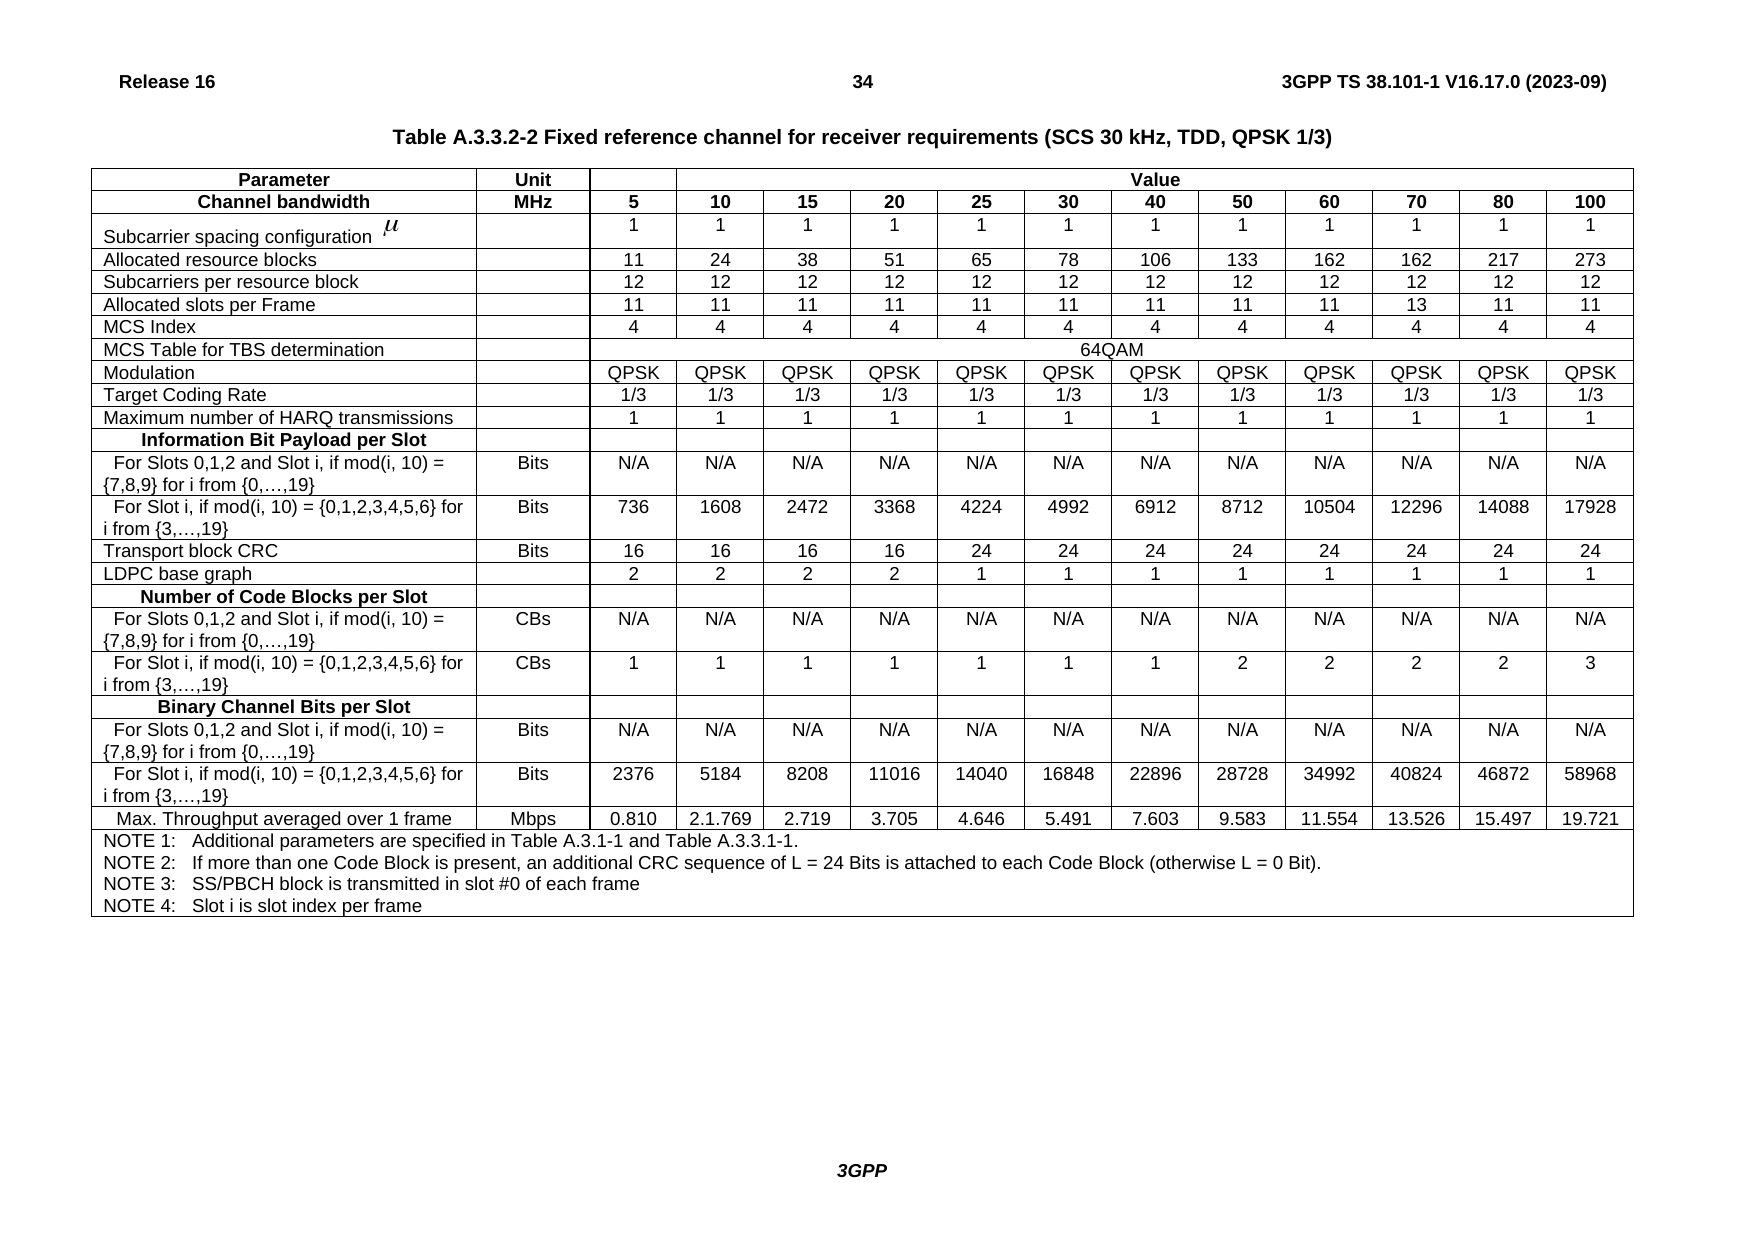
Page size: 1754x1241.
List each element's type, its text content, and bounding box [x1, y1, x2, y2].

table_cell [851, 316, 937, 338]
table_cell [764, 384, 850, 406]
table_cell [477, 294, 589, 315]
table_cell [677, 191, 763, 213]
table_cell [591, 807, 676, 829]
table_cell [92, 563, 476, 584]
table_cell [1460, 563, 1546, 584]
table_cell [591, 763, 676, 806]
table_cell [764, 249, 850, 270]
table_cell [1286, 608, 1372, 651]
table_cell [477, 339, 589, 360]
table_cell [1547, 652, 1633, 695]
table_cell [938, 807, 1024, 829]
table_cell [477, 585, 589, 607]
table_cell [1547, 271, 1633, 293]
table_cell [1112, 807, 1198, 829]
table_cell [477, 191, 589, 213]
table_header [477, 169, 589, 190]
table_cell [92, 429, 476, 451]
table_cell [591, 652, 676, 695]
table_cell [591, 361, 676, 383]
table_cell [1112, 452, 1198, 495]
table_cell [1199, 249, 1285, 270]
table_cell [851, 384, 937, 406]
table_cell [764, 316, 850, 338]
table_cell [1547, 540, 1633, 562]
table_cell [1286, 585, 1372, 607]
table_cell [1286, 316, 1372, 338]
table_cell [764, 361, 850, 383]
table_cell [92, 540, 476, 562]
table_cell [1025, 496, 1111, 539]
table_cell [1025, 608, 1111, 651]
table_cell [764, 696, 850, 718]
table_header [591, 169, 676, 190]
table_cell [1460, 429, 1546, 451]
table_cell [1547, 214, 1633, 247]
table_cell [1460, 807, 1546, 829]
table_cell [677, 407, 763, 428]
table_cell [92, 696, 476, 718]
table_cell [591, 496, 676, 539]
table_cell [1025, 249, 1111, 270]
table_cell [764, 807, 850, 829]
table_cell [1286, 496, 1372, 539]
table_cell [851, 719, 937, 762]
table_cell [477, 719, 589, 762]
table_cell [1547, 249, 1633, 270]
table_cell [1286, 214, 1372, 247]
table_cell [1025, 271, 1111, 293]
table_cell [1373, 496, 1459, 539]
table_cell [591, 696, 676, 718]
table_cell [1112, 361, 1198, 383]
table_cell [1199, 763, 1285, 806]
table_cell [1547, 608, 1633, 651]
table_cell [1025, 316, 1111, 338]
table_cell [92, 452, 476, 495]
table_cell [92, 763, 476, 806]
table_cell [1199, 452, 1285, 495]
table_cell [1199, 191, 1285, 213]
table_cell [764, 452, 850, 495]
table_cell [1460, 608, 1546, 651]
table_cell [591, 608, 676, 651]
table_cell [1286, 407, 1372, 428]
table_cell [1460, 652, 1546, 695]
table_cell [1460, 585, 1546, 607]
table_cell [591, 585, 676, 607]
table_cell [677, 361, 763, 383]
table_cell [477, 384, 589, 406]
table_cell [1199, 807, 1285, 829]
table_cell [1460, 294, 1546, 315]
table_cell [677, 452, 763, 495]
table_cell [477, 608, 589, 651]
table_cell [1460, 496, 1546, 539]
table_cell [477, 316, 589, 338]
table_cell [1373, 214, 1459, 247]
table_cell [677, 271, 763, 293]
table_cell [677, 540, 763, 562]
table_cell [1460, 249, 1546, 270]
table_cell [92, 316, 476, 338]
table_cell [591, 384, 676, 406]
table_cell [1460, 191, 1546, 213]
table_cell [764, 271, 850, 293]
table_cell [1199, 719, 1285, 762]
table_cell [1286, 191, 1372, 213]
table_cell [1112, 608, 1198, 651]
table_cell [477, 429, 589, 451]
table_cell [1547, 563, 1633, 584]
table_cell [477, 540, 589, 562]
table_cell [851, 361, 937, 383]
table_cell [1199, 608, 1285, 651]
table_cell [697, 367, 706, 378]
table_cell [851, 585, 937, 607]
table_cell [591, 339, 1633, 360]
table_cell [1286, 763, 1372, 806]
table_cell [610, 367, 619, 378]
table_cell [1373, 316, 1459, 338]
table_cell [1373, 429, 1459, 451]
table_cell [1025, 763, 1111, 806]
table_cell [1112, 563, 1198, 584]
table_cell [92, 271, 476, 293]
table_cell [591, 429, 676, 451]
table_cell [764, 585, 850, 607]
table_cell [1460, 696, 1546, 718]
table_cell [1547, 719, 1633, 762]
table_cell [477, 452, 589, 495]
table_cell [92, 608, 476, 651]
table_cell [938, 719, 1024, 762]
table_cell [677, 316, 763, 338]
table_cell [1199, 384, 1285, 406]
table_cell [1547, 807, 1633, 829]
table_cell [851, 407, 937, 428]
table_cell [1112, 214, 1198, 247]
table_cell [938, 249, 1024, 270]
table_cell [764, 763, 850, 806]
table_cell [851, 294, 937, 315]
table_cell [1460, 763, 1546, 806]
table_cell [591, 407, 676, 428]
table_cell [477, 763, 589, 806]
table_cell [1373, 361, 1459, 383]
text Table A.3.3.2-2 Fixed reference channel for receiver requirements (SCS 30 kHz, TDD, QPSK 1/3) [118, 125, 1607, 149]
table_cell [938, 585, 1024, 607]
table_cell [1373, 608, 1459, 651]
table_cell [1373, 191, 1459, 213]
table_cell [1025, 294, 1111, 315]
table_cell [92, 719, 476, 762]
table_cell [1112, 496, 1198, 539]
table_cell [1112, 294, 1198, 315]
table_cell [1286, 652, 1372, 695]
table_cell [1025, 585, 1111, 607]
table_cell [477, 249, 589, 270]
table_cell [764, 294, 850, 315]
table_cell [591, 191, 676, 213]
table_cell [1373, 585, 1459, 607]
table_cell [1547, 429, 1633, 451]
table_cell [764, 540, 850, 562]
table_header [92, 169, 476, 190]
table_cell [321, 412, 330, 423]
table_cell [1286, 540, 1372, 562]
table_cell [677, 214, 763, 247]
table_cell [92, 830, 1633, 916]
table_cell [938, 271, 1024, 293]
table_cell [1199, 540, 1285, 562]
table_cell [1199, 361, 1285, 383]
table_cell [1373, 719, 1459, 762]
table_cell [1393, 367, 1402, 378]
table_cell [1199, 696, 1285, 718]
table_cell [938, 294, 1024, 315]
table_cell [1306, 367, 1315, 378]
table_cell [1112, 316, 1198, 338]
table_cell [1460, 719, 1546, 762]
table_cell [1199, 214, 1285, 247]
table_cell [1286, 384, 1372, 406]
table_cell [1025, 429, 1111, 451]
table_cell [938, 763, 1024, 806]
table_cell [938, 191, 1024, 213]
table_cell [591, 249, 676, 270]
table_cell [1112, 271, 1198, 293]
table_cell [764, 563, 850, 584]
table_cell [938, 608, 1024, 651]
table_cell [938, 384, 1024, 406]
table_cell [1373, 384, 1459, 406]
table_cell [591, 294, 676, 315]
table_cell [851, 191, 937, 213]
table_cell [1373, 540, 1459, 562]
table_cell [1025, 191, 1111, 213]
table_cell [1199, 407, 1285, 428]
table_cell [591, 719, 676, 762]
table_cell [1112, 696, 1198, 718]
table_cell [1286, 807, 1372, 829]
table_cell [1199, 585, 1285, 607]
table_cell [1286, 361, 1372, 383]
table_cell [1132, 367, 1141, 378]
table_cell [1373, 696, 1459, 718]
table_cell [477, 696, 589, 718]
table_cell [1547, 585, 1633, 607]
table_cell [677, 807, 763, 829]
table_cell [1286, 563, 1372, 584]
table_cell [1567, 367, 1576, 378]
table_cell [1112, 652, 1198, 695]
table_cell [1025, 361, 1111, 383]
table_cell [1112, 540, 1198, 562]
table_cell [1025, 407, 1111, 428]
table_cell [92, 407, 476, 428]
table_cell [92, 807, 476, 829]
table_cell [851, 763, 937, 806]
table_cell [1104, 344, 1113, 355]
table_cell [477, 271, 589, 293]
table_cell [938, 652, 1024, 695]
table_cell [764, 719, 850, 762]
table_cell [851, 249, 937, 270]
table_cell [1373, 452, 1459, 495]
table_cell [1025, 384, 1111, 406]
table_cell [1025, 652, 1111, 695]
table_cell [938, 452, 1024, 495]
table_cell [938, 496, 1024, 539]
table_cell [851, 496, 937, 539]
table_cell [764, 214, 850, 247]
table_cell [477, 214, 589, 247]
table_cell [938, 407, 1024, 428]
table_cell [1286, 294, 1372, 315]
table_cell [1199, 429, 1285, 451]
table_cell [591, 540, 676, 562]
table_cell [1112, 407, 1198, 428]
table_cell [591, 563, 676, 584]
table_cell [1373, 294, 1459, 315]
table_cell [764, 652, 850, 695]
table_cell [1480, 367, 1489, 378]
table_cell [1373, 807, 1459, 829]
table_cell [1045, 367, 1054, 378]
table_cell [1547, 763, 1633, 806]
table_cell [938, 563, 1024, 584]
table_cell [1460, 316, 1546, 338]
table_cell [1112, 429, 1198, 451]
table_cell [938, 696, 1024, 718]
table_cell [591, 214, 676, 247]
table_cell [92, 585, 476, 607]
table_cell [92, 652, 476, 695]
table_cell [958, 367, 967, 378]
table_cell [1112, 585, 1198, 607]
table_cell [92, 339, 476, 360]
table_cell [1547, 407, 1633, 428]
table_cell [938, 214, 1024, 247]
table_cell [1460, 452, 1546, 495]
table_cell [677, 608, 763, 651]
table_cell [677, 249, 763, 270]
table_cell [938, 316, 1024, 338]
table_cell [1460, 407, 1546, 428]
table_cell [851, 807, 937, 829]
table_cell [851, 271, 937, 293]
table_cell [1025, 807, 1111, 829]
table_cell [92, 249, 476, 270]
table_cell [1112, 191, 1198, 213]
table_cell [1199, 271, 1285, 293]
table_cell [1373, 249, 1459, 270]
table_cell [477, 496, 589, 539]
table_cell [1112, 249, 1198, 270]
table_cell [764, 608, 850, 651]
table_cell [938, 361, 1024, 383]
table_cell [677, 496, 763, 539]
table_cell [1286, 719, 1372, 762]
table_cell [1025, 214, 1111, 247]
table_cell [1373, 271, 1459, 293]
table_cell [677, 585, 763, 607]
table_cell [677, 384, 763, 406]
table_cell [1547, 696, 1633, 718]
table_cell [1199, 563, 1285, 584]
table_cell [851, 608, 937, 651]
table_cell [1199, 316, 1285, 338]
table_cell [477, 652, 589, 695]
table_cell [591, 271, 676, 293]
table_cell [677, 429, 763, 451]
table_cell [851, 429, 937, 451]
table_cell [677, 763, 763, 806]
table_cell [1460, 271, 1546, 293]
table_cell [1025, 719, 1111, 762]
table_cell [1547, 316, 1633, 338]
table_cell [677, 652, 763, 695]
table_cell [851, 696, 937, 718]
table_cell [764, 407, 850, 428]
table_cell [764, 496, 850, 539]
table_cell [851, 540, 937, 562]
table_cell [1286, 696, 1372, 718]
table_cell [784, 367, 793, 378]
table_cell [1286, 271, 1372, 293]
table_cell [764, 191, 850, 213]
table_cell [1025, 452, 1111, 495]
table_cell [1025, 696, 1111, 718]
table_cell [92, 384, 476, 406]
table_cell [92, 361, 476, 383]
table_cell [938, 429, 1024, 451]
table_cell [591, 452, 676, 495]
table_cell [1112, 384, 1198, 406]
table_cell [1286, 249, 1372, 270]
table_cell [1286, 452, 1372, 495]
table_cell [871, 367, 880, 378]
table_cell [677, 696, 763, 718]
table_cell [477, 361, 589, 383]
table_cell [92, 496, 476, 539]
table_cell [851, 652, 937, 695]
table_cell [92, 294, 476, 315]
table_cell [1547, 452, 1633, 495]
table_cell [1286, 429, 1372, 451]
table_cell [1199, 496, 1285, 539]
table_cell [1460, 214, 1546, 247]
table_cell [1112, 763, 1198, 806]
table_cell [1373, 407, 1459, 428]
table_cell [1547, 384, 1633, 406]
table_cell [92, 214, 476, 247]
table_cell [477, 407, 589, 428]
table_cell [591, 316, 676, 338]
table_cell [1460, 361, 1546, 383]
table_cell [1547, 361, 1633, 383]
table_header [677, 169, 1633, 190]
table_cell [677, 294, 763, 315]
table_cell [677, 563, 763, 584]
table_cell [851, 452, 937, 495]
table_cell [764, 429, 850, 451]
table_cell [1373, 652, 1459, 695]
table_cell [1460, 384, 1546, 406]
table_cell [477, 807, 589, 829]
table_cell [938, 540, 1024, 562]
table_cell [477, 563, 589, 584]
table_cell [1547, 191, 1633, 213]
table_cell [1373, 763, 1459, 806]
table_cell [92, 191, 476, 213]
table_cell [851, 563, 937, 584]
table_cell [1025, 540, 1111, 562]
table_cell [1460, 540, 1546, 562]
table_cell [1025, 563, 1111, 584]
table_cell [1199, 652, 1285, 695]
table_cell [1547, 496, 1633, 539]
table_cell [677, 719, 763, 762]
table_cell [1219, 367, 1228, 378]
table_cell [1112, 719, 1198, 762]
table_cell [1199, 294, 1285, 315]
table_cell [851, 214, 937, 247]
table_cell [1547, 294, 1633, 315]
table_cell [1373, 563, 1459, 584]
